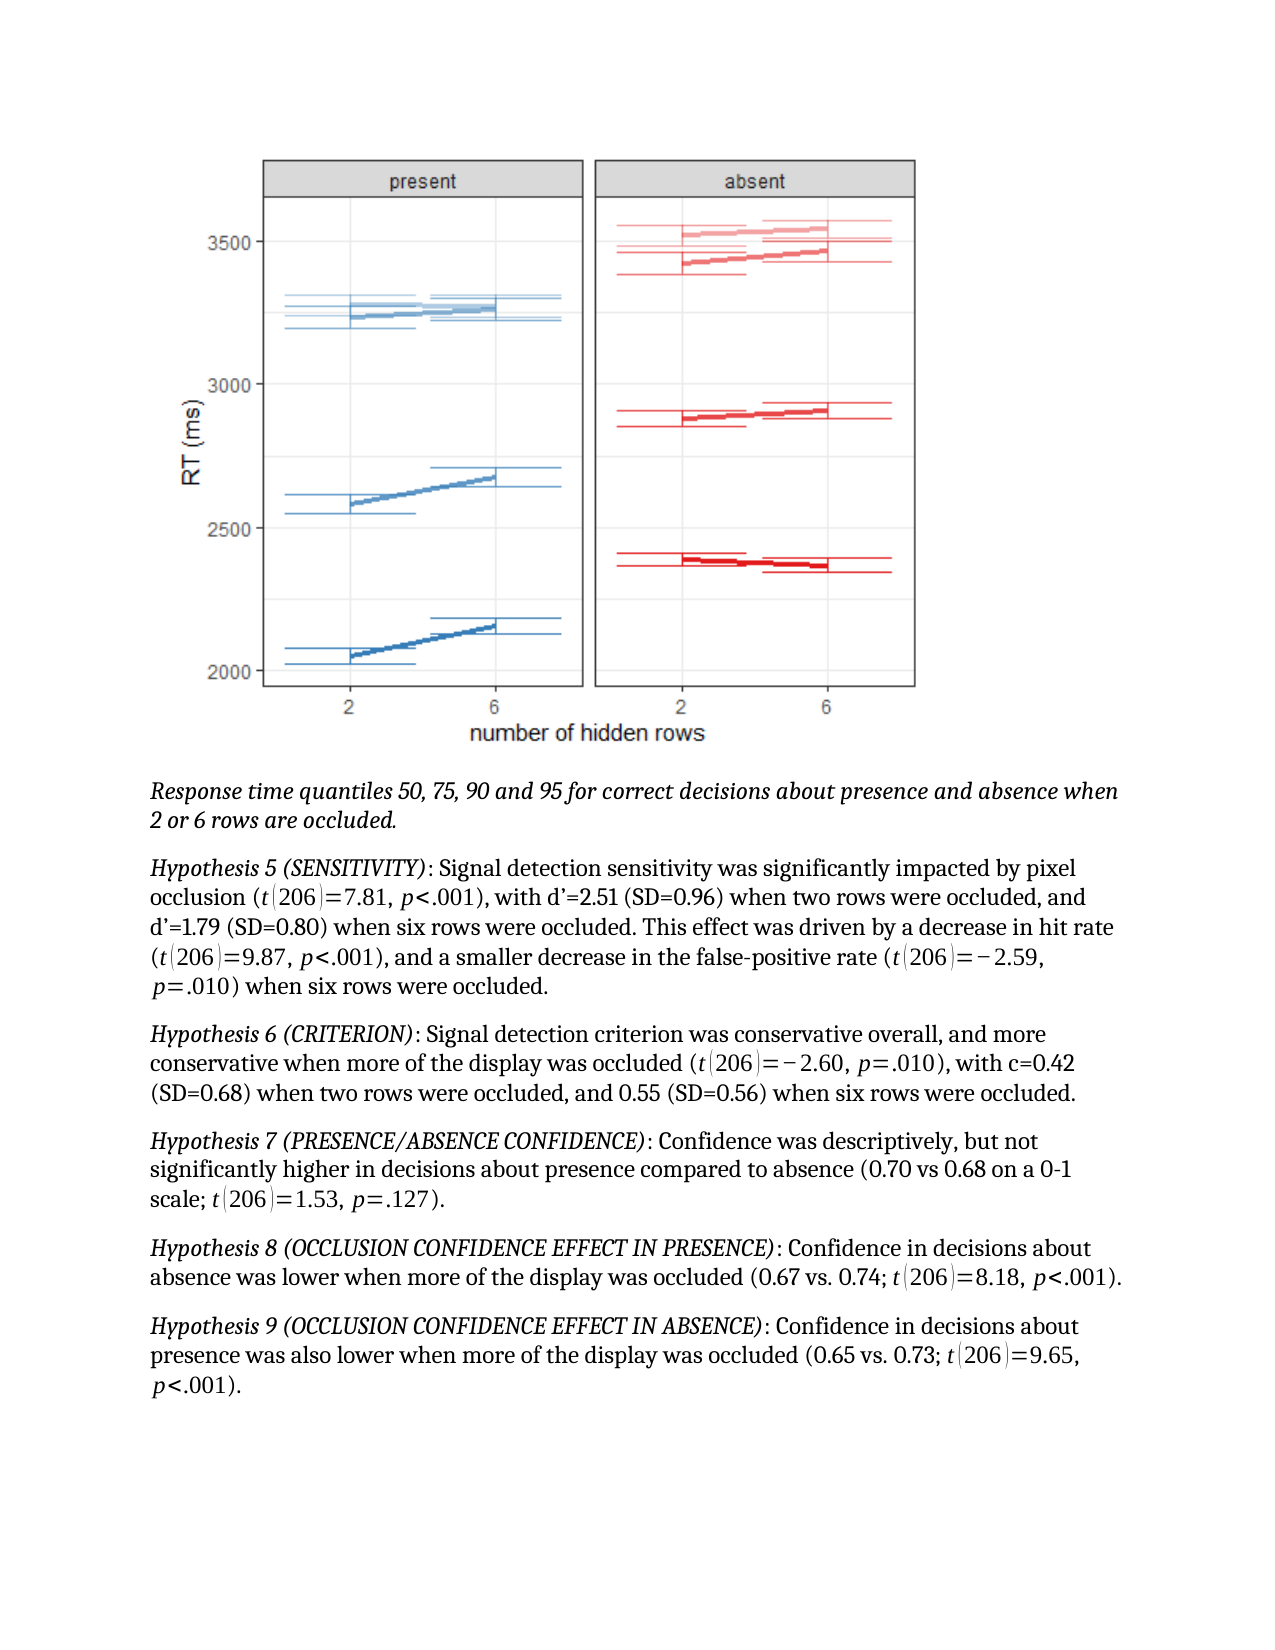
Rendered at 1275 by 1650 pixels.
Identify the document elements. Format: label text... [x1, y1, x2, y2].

text Hypothesis 8 (OCCLUSION CONFIDENCE EFFECT IN PRESENCE): Confidence in decisions about absence was lower when more of the display was occluded (0.67 vs. 0.74; , ). [150, 1233, 1125, 1293]
text Hypothesis 7 (PRESENCE/ABSENCE CONFIDENCE): Confidence was descriptively, but not significantly higher in decisions about presence compared to absence (0.70 vs 0.68 on a 0-1 scale; , ). [150, 1127, 1125, 1215]
text Response time quantiles 50, 75, 90 and 95 for correct decisions about presence and absence when 2 or 6 rows are occluded. [150, 777, 1125, 835]
text Hypothesis 6 (CRITERION): Signal detection criterion was conservative overall, and more conservative when more of the display was occluded (, ), with c=0.42 (SD=0.68) when two rows were occluded, and 0.55 (SD=0.56) when six rows were occluded. [150, 1020, 1125, 1108]
picture [168, 150, 927, 757]
text Hypothesis 5 (SENSITIVITY): Signal detection sensitivity was significantly impacted by pixel occlusion (, ), with d’=2.51 (SD=0.96) when two rows were occluded, and d’=1.79 (SD=0.80) when six rows were occluded. This effect was driven by a decrease in hit rate (, ), and a smaller decrease in the false-positive rate (, ) when six rows were occluded. [150, 853, 1125, 1001]
text Hypothesis 9 (OCCLUSION CONFIDENCE EFFECT IN ABSENCE): Confidence in decisions about presence was also lower when more of the display was occluded (0.65 vs. 0.73; , ). [150, 1312, 1125, 1400]
